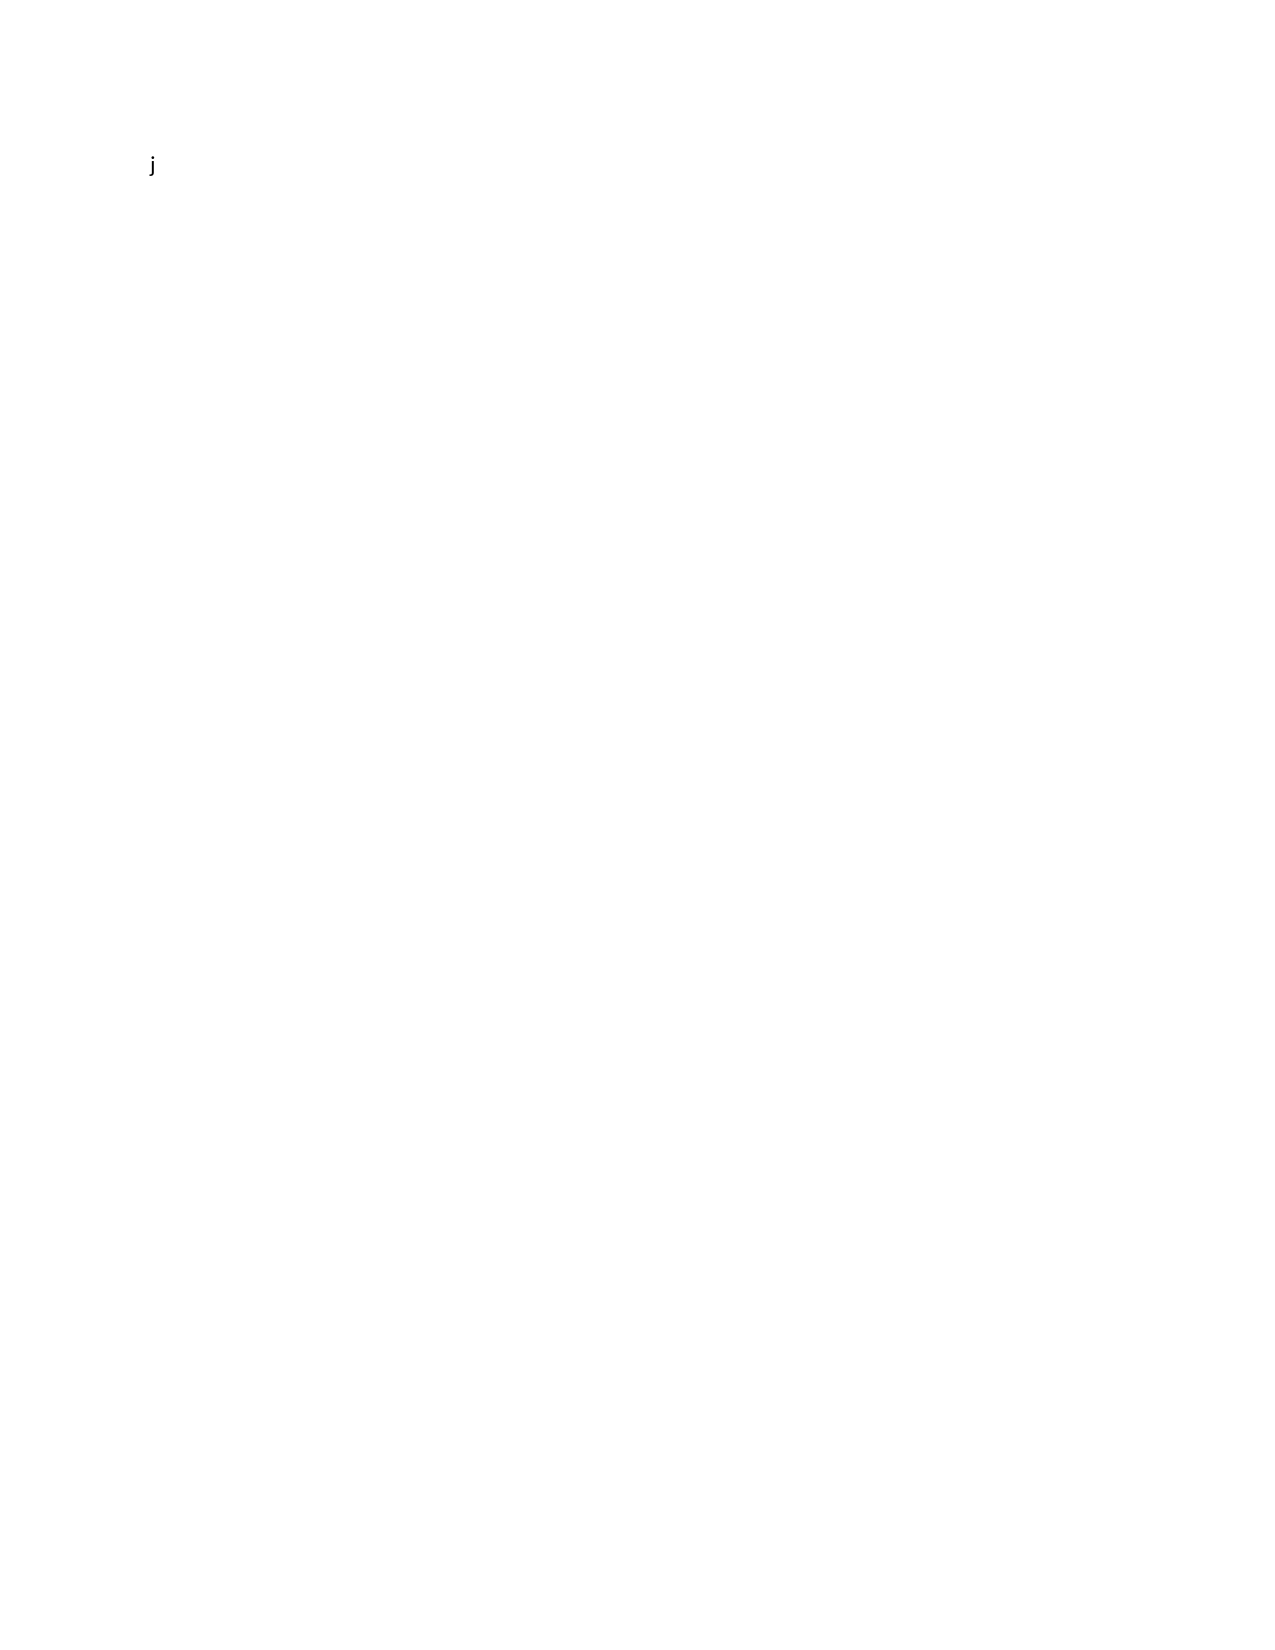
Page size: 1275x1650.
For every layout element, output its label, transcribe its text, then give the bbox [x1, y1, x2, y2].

text j [150, 150, 1125, 178]
